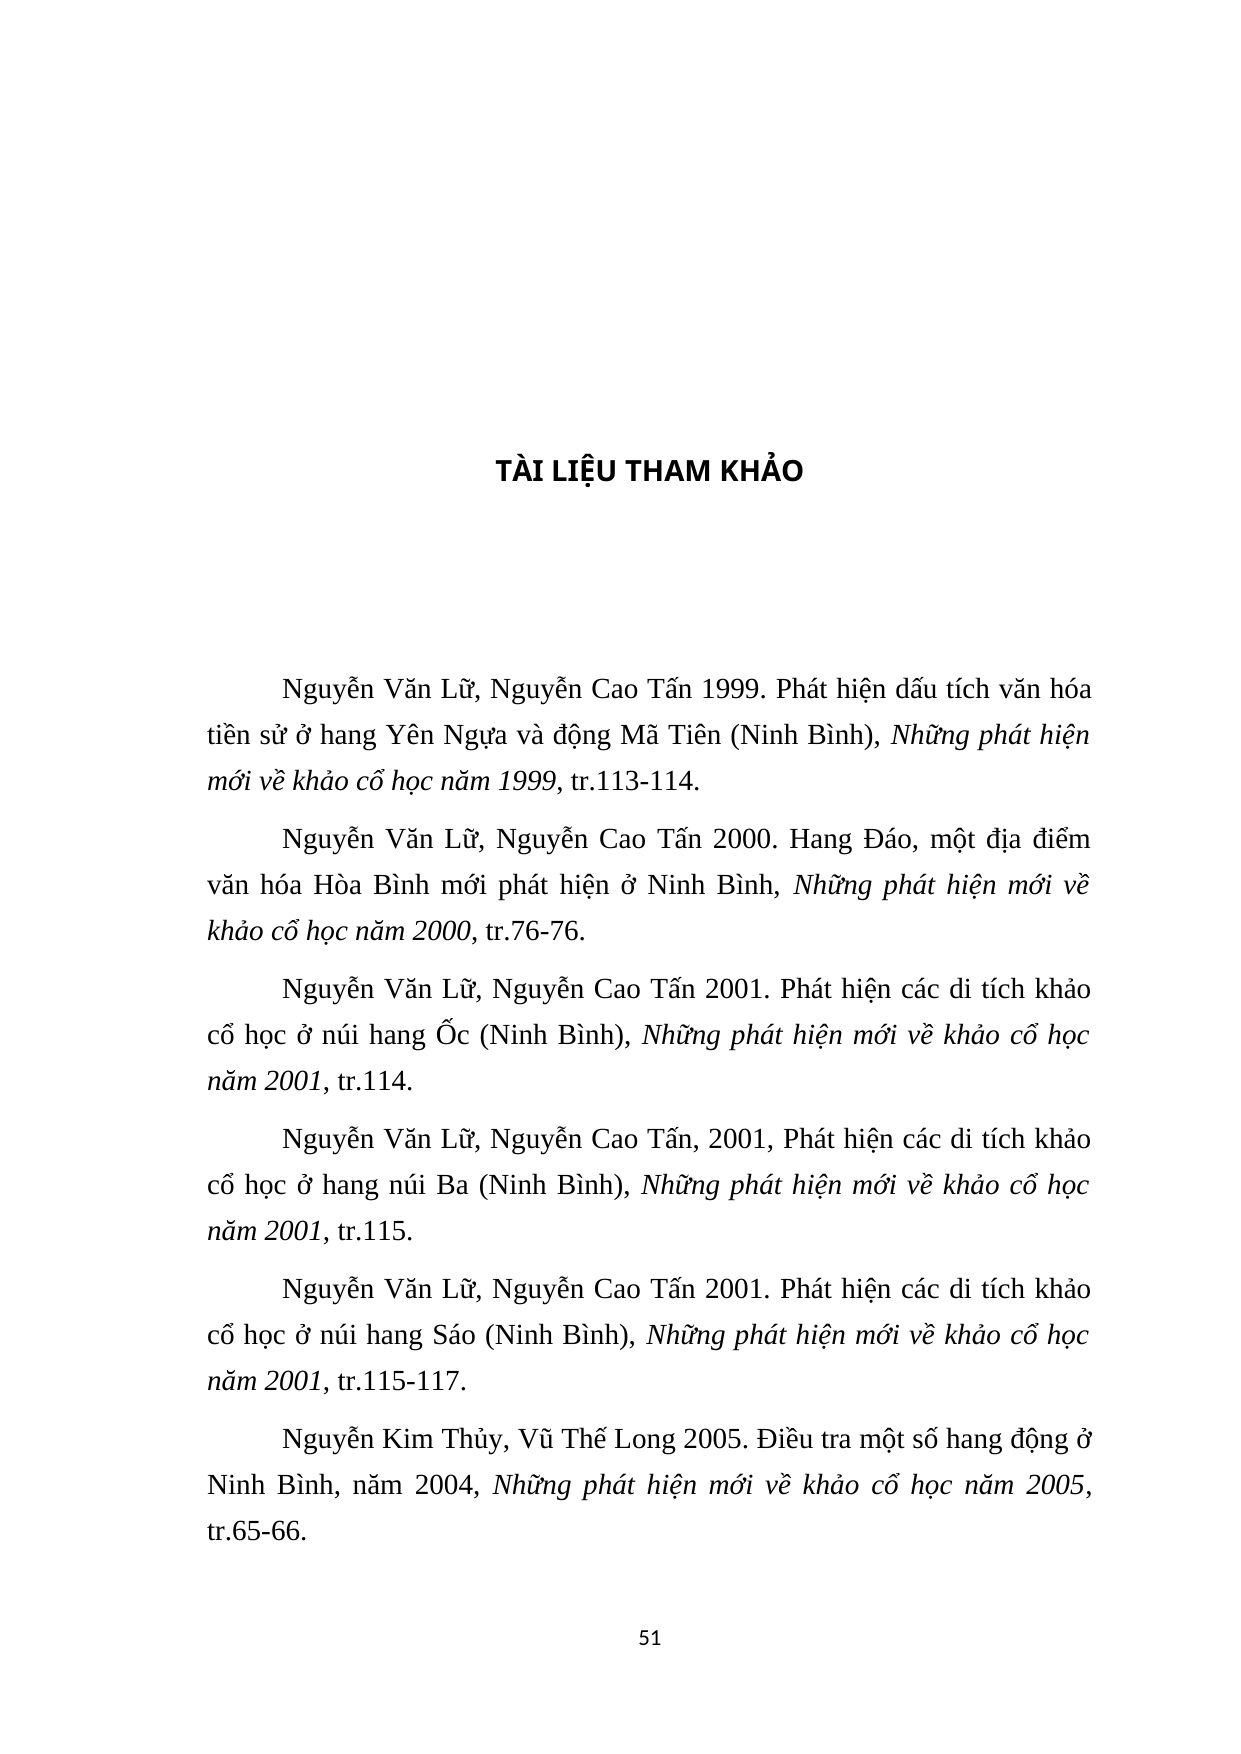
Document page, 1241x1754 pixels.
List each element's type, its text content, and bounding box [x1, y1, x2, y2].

subtitle TÀI LIỆU THAM KHẢO [207, 450, 1092, 490]
text Nguyễn Văn Lữ, Nguyễn Cao Tấn, 2001, Phát hiện các di tích khảo cổ học ở hang núi Ba (Ninh Bình), Những phát hiện mới về khảo cổ học năm 2001, tr.115. [207, 1109, 1092, 1246]
text Nguyễn Văn Lữ, Nguyễn Cao Tấn 1999. Phát hiện dấu tích văn hóa tiền sử ở hang Yên Ngựa và động Mã Tiên (Ninh Bình), Những phát hiện mới về khảo cổ học năm 1999, tr.113-114. [207, 659, 1092, 796]
text Nguyễn Kim Thủy, Vũ Thế Long 2005. Điều tra một số hang động ở Ninh Bình, năm 2004, Những phát hiện mới về khảo cổ học năm 2005, tr.65-66. [207, 1409, 1092, 1546]
text Nguyễn Văn Lữ, Nguyễn Cao Tấn 2000. Hang Đáo, một địa điểm văn hóa Hòa Bình mới phát hiện ở Ninh Bình, Những phát hiện mới về khảo cổ học năm 2000, tr.76-76. [207, 809, 1092, 946]
text Nguyễn Văn Lữ, Nguyễn Cao Tấn 2001. Phát hiện các di tích khảo cổ học ở núi hang Ốc (Ninh Bình), Những phát hiện mới về khảo cổ học năm 2001, tr.114. [207, 959, 1092, 1096]
text Nguyễn Văn Lữ, Nguyễn Cao Tấn 2001. Phát hiện các di tích khảo cổ học ở núi hang Sáo (Ninh Bình), Những phát hiện mới về khảo cổ học năm 2001, tr.115-117. [207, 1259, 1092, 1396]
